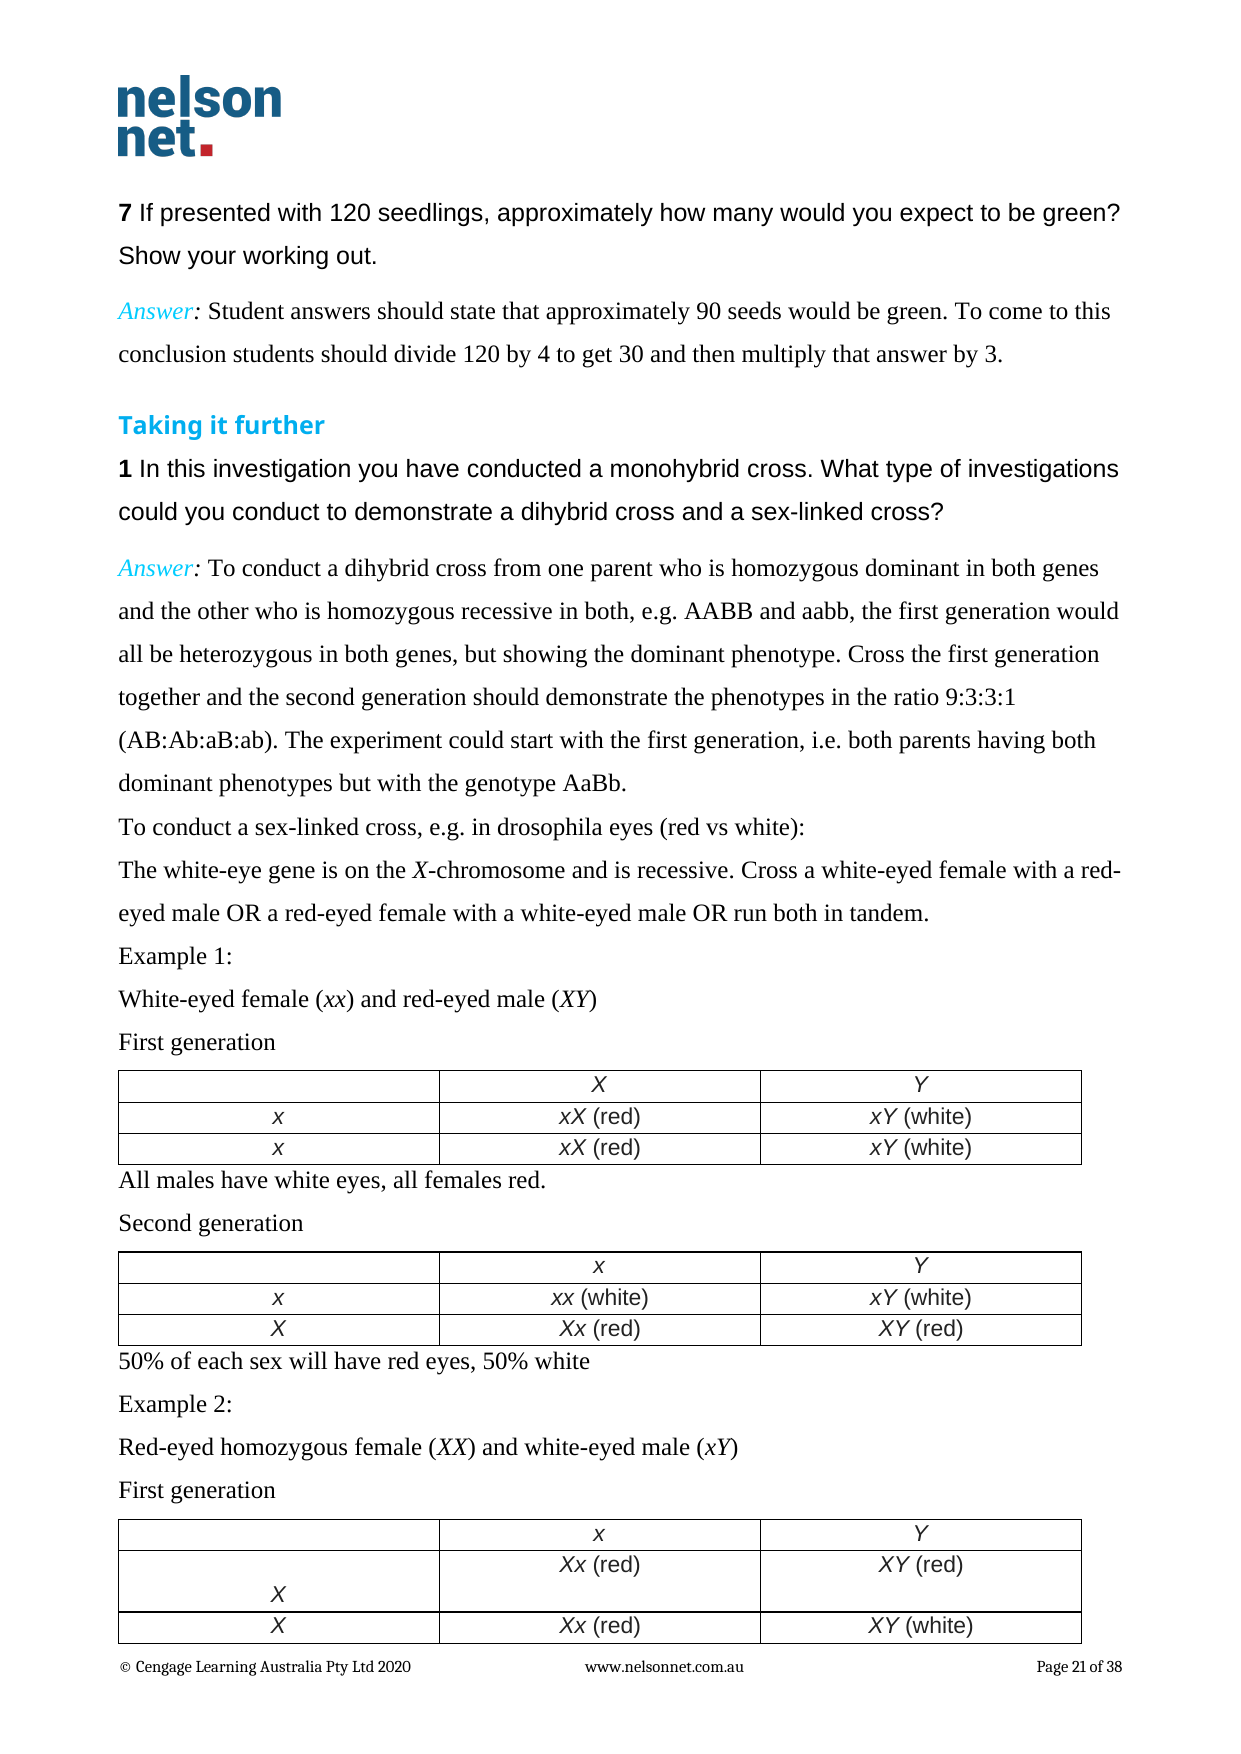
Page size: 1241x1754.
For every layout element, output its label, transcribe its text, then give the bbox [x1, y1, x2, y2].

table_cell xY (white) [761, 1103, 1081, 1133]
table_cell Xx (red) [440, 1315, 760, 1345]
text To conduct a sex-linked cross, e.g. in drosophila eyes (red vs white): [118, 812, 1122, 840]
table_cell x [119, 1134, 439, 1164]
text All males have white eyes, all females red. [118, 1165, 1122, 1194]
text 50% of each sex will have red eyes, 50% white [118, 1346, 1122, 1375]
table_cell X [119, 1613, 439, 1643]
text The white-eye gene is on the X-chromosome and is recessive. Cross a white-eyed female with a red-eyed male OR a red-eyed female with a white-eyed male OR run both in tandem. [118, 855, 1122, 927]
table_cell xY (white) [761, 1284, 1081, 1314]
table_cell xY (white) [761, 1134, 1081, 1164]
table_header Y [761, 1253, 1081, 1283]
table_header x [440, 1520, 760, 1550]
table_cell xX (red) [440, 1103, 760, 1133]
text White-eyed female (xx) and red-eyed male (XY) [118, 984, 1122, 1013]
table_cell X [119, 1551, 439, 1611]
table_header [119, 1071, 439, 1102]
text Answer: Student answers should state that approximately 90 seeds would be green. To come to this conclusion students should divide 120 by 4 to get 30 and then multiply that answer by 3. [118, 296, 1122, 368]
table_cell X [119, 1315, 439, 1345]
table_header [119, 1520, 439, 1550]
table_cell x [119, 1284, 439, 1314]
table_header Y [761, 1520, 1081, 1550]
picture [118, 75, 281, 157]
table_cell Xx (red) [440, 1551, 760, 1611]
table_cell XY (red) [761, 1551, 1081, 1611]
table_header Y [761, 1071, 1081, 1102]
text Taking it further [118, 408, 1122, 442]
table_cell XY (white) [761, 1613, 1081, 1643]
table_cell x [119, 1103, 439, 1133]
text Red-eyed homozygous female (XX) and white-eyed male (xY) [118, 1432, 1122, 1461]
text 7 If presented with 120 seedlings, approximately how many would you expect to be green? Show your working out. [118, 198, 1122, 269]
table_cell XY (red) [761, 1315, 1081, 1345]
text Answer: To conduct a dihybrid cross from one parent who is homozygous dominant in both genes and the other who is homozygous recessive in both, e.g. AABB and aabb, the first generation would all be heterozygous in both genes, but showing the dominant phenotype. Cross the first generation together and the second generation should demonstrate the phenotypes in the ratio 9:3:3:1 (AB:Ab:aB:ab). The experiment could start with the first generation, i.e. both parents having both dominant phenotypes but with the genotype AaBb. [118, 553, 1122, 797]
text Second generation [118, 1208, 1122, 1237]
table_header [119, 1253, 439, 1283]
table_cell xX (red) [440, 1134, 760, 1164]
text Example 1: [118, 941, 1122, 970]
text First generation [118, 1476, 1122, 1504]
text 1 In this investigation you have conducted a monohybrid cross. What type of investigations could you conduct to demonstrate a dihybrid cross and a sex-linked cross? [118, 454, 1122, 526]
table_header X [440, 1071, 760, 1102]
text First generation [118, 1027, 1122, 1056]
text Example 2: [118, 1389, 1122, 1418]
table_cell Xx (red) [440, 1613, 760, 1643]
table_cell xx (white) [440, 1284, 760, 1314]
table_header x [440, 1253, 760, 1283]
